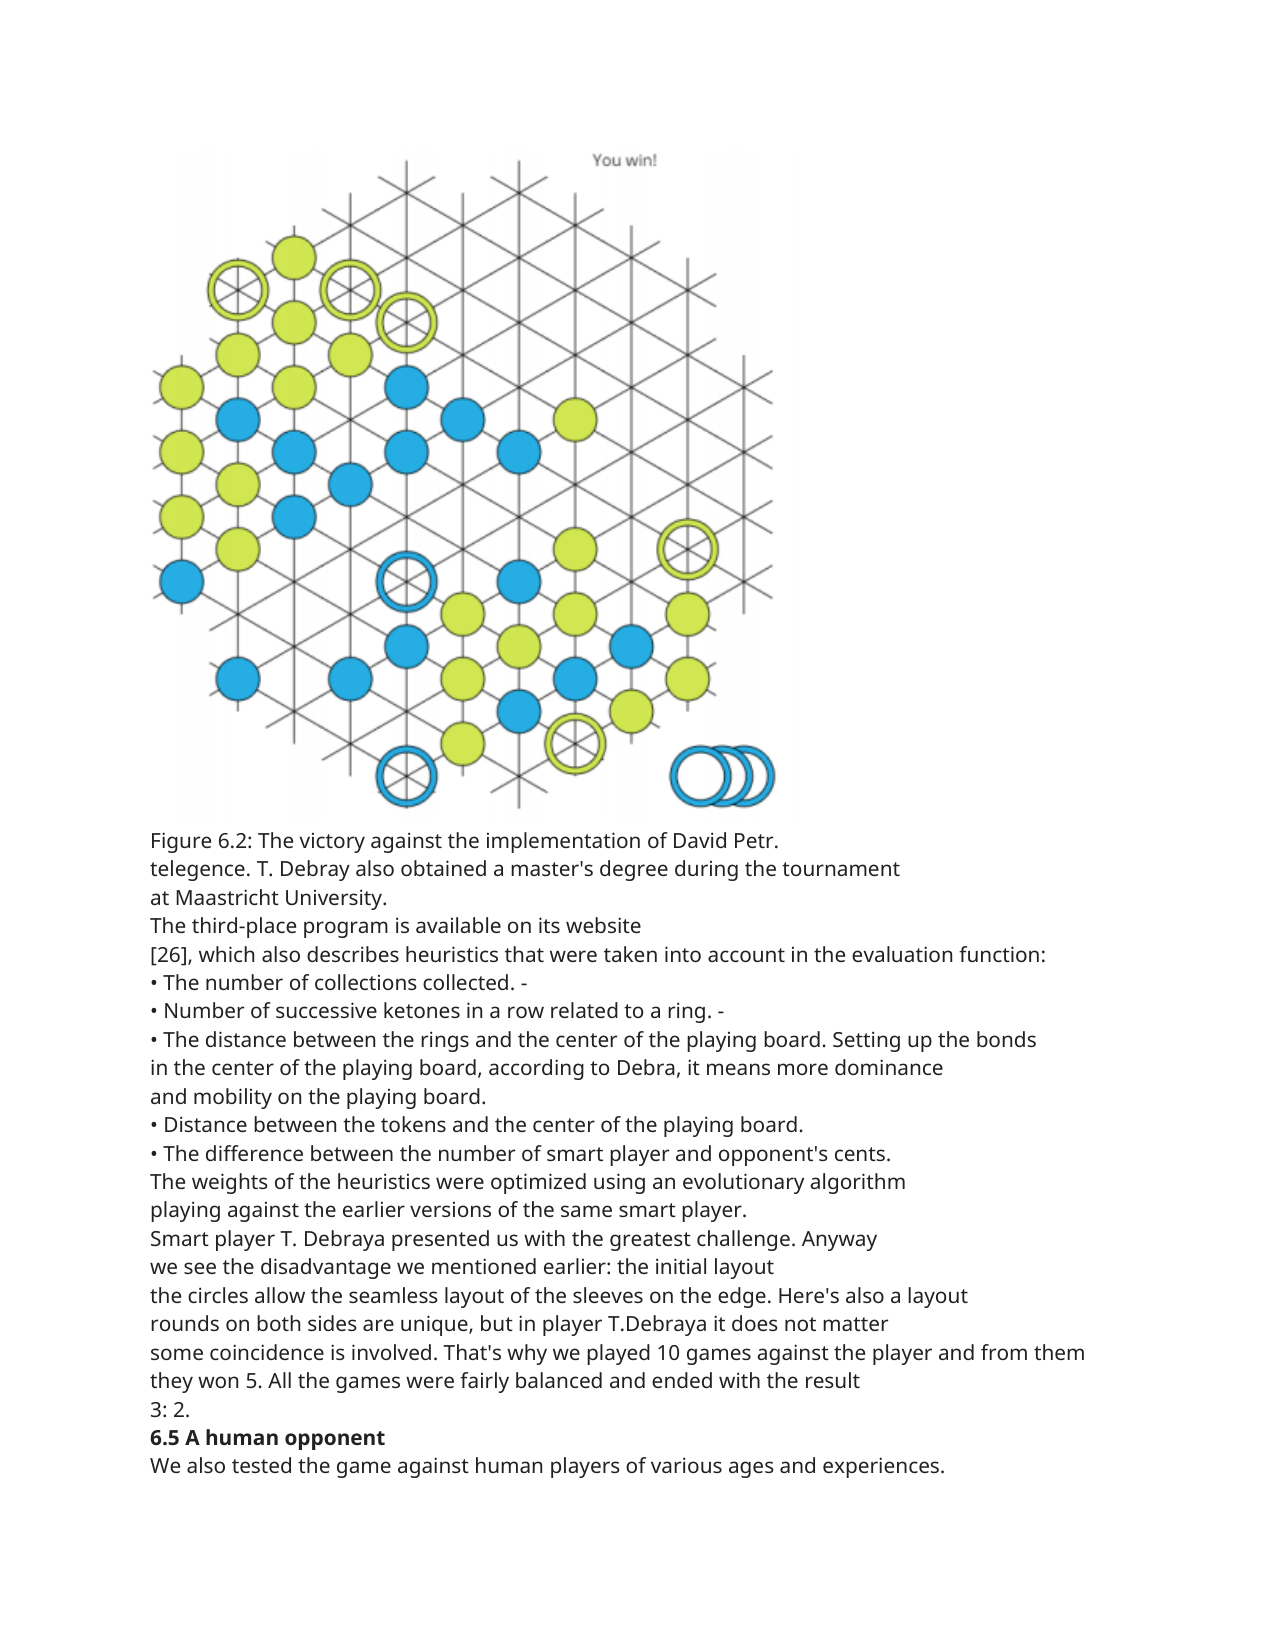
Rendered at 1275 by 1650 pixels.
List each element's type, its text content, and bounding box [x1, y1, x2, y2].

text at Maastricht University. [150, 883, 1125, 911]
text playing against the earlier versions of the same smart player. [150, 1196, 1125, 1224]
text the circles allow the seamless layout of the sleeves on the edge. Here's also a layout [150, 1281, 1125, 1309]
text We also tested the game against human players of various ages and experiences. [150, 1452, 1125, 1480]
picture [150, 150, 799, 826]
text • Number of successive ketones in a row related to a ring. - [150, 997, 1125, 1025]
text • The difference between the number of smart player and opponent's cents. [150, 1139, 1125, 1167]
text in the center of the playing board, according to Debra, it means more dominance [150, 1053, 1125, 1082]
text they won 5. All the games were fairly balanced and ended with the result [150, 1366, 1125, 1395]
text telegence. T. Debray also obtained a master's degree during the tournament [150, 854, 1125, 883]
text some coincidence is involved. That's why we played 10 games against the player and from them [150, 1338, 1125, 1366]
text The weights of the heuristics were optimized using an evolutionary algorithm [150, 1167, 1125, 1196]
text • The number of collections collected. - [150, 968, 1125, 997]
text we see the disadvantage we mentioned earlier: the initial layout [150, 1252, 1125, 1281]
text • Distance between the tokens and the center of the playing board. [150, 1110, 1125, 1139]
text • The distance between the rings and the center of the playing board. Setting up the bonds [150, 1025, 1125, 1053]
text Smart player T. Debraya presented us with the greatest challenge. Anyway [150, 1224, 1125, 1252]
text The third-place program is available on its website [150, 911, 1125, 940]
text [26], which also describes heuristics that were taken into account in the evaluation function: [150, 940, 1125, 968]
text 6.5 A human opponent [150, 1423, 1125, 1452]
text and mobility on the playing board. [150, 1082, 1125, 1110]
text Figure 6.2: The victory against the implementation of David Petr. [150, 826, 1125, 854]
text 3: 2. [150, 1395, 1125, 1423]
text rounds on both sides are unique, but in player T.Debraya it does not matter [150, 1309, 1125, 1338]
